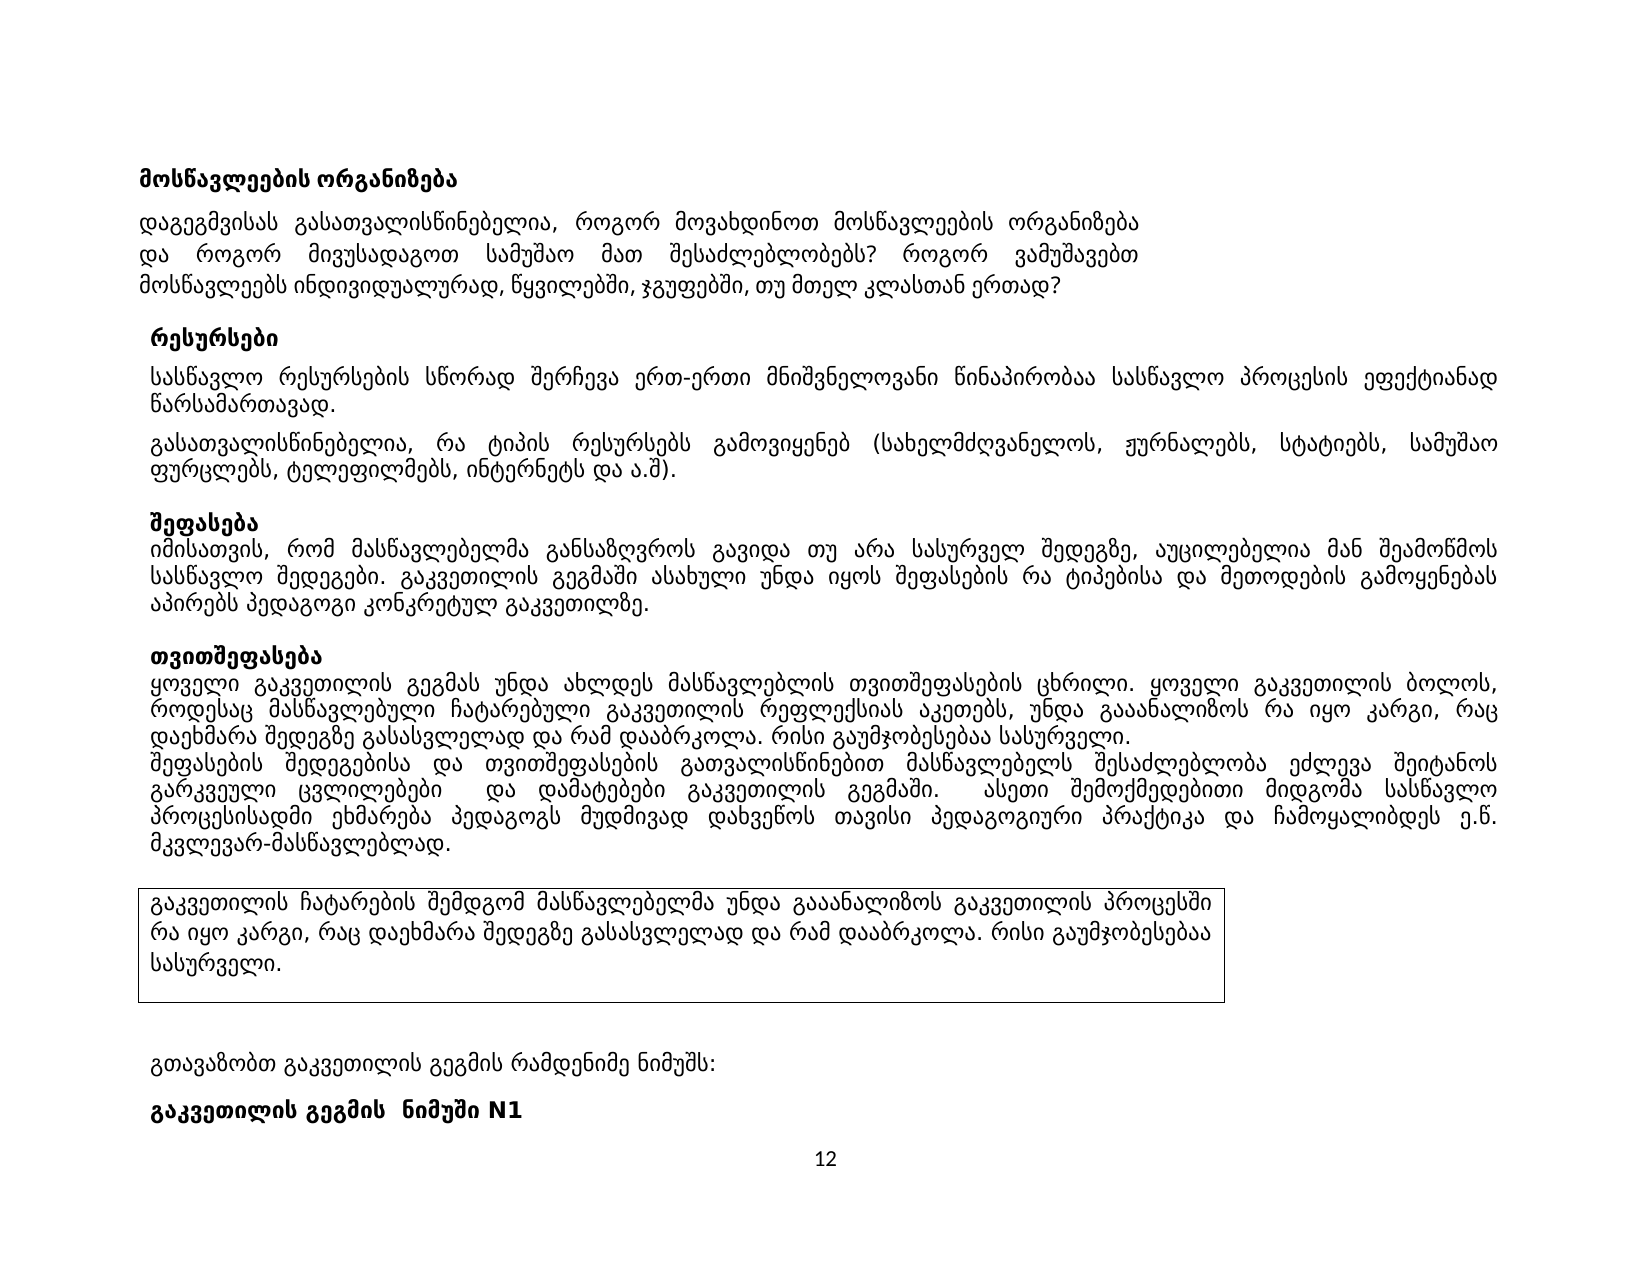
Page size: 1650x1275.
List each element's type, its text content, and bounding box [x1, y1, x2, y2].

text გაკვეთილის გეგმის ნიმუში N1 [150, 1098, 1500, 1124]
table_header გაკვეთილის ჩატარების შემდგომ მასწავლებელმა უნდა გააანალიზოს გაკვეთილის პროცესში რა იყო კარგი, რაც დაეხმარა შედეგზე გასასვლელად და რამ დააბრკოლა. რისი გაუმჯობესებაა სასურველი. [139, 889, 1224, 1002]
text შეფასება [150, 510, 1500, 537]
text გთავაზობთ გაკვეთილის გეგმის რამდენიმე ნიმუშს: [150, 1050, 1500, 1077]
text თვითშეფასება [150, 643, 1500, 670]
table_header მოსწავლეების ორგანიზება დაგეგმვისას გასათვალისწინებელია, როგორ მოვახდინოთ მოსწავლეების ორგანიზება და როგორ მივუსადაგოთ სამუშაო მათ შესაძლებლობებს? როგორ ვამუშავებთ მოსწავლეებს ინდივიდუალურად, წყვილებში, ჯგუფებში, თუ მთელ კლასთან ერთად? [128, 150, 1151, 312]
text შეფასების შედეგებისა და თვითშეფასების გათვალისწინებით მასწავლებელს შესაძლებლობა ეძლევა შეიტანოს გარკვეული ცვლილებები და დამატებები გაკვეთილის გეგმაში. ასეთი შემოქმედებითი მიდგომა სასწავლო პროცესისადმი ეხმარება პედაგოგს მუდმივად დახვეწოს თავისი პედაგოგიური პრაქტიკა და ჩამოყალიბდეს ე.წ. მკვლევარ-მასწავლებლად. [150, 750, 1500, 857]
text ყოველი გაკვეთილის გეგმას უნდა ახლდეს მასწავლებლის თვითშეფასების ცხრილი. ყოველი გაკვეთილის ბოლოს, როდესაც მასწავლებული ჩატარებული გაკვეთილის რეფლექსიას აკეთებს, უნდა გააანალიზოს რა იყო კარგი, რაც დაეხმარა შედეგზე გასასვლელად და რამ დააბრკოლა. რისი გაუმჯობესებაა სასურველი. [150, 670, 1500, 750]
text იმისათვის, რომ მასწავლებელმა განსაზღვროს გავიდა თუ არა სასურველ შედეგზე, აუცილებელია მან შეამოწმოს სასწავლო შედეგები. გაკვეთილის გეგმაში ასახული უნდა იყოს შეფასების რა ტიპებისა და მეთოდების გამოყენებას აპირებს პედაგოგი კონკრეტულ გაკვეთილზე. [150, 537, 1500, 617]
text გასათვალისწინებელია, რა ტიპის რესურსებს გამოვიყენებ (სახელმძღვანელოს, ჟურნალებს, სტატიებს, სამუშაო ფურცლებს, ტელეფილმებს, ინტერნეტს და ა.შ). [150, 430, 1500, 483]
text სასწავლო რესურსების სწორად შერჩევა ერთ-ერთი მნიშვნელოვანი წინაპირობაა სასწავლო პროცესის ეფექტიანად წარსამართავად. [150, 364, 1500, 417]
text რესურსები [150, 325, 1500, 352]
